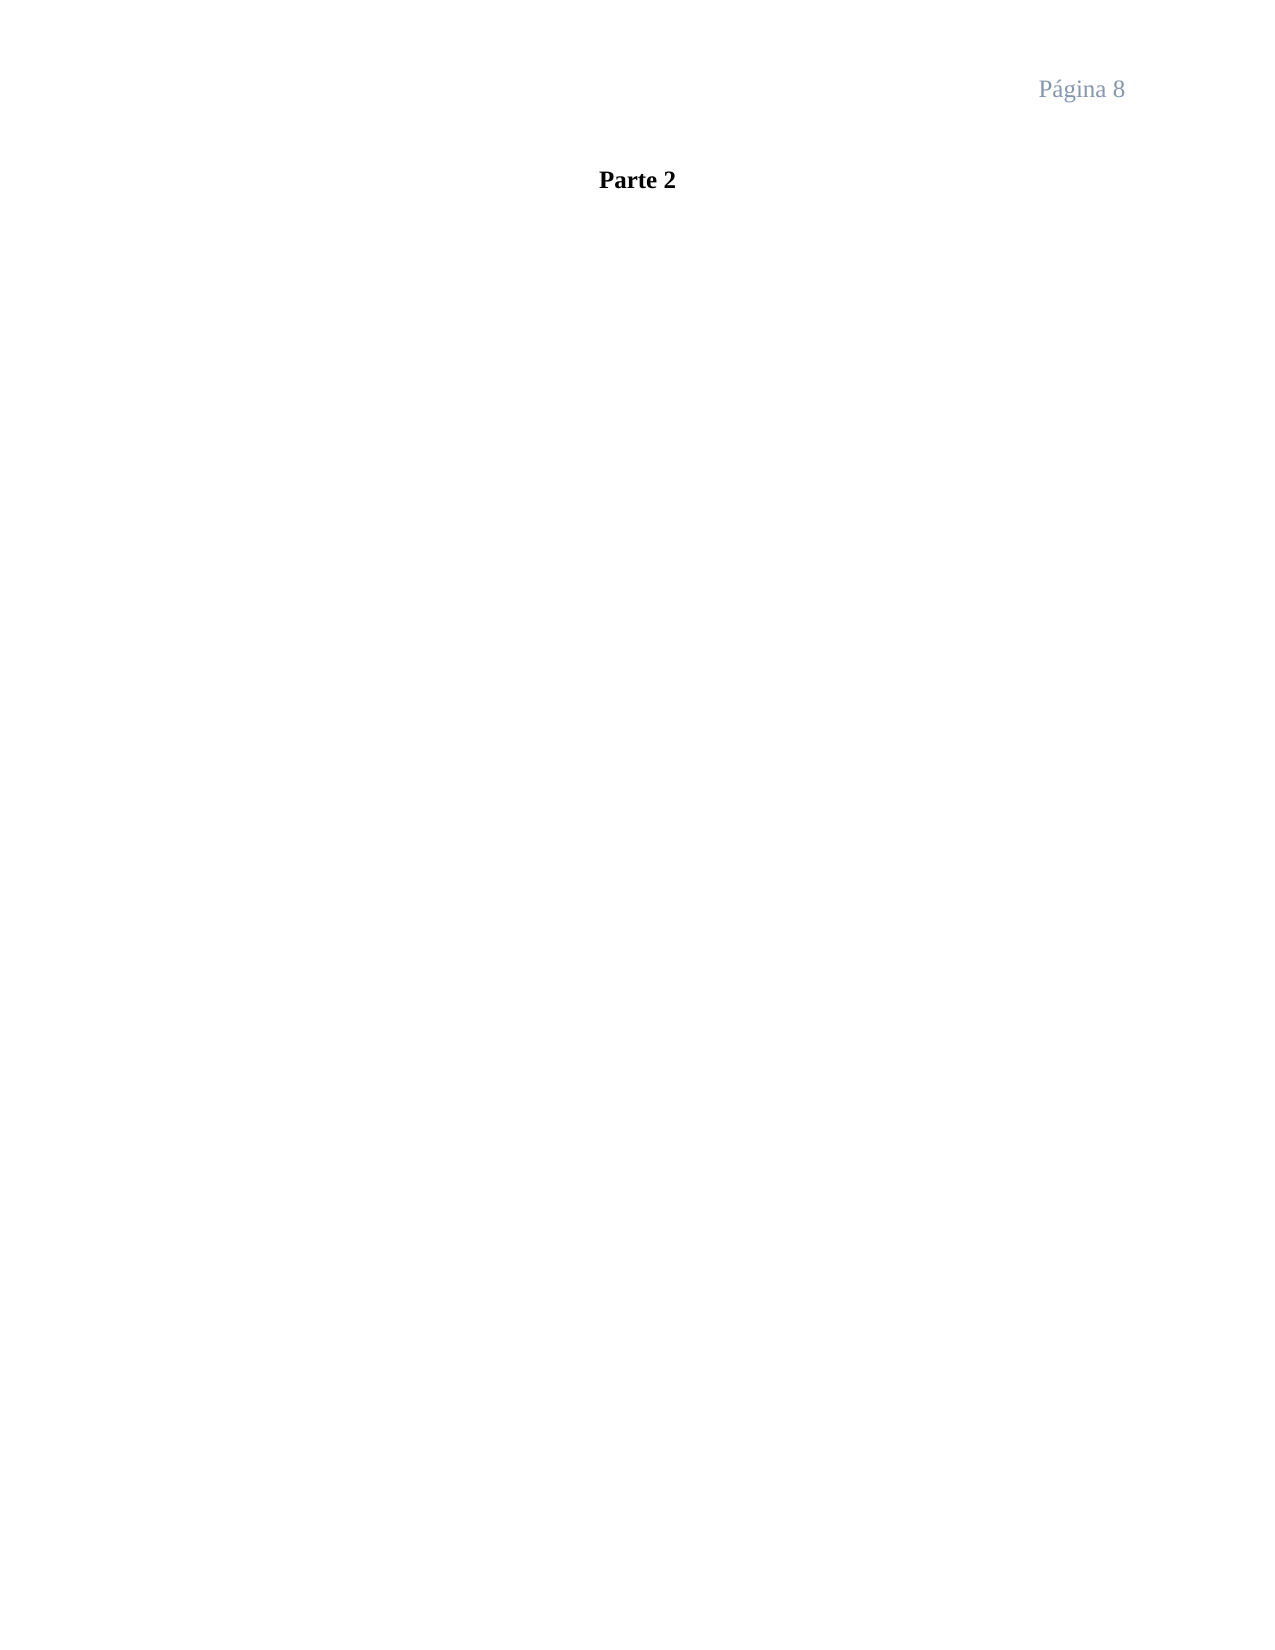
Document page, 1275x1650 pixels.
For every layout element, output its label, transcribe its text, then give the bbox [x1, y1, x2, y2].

subtitle Parte 2 [150, 165, 1125, 193]
